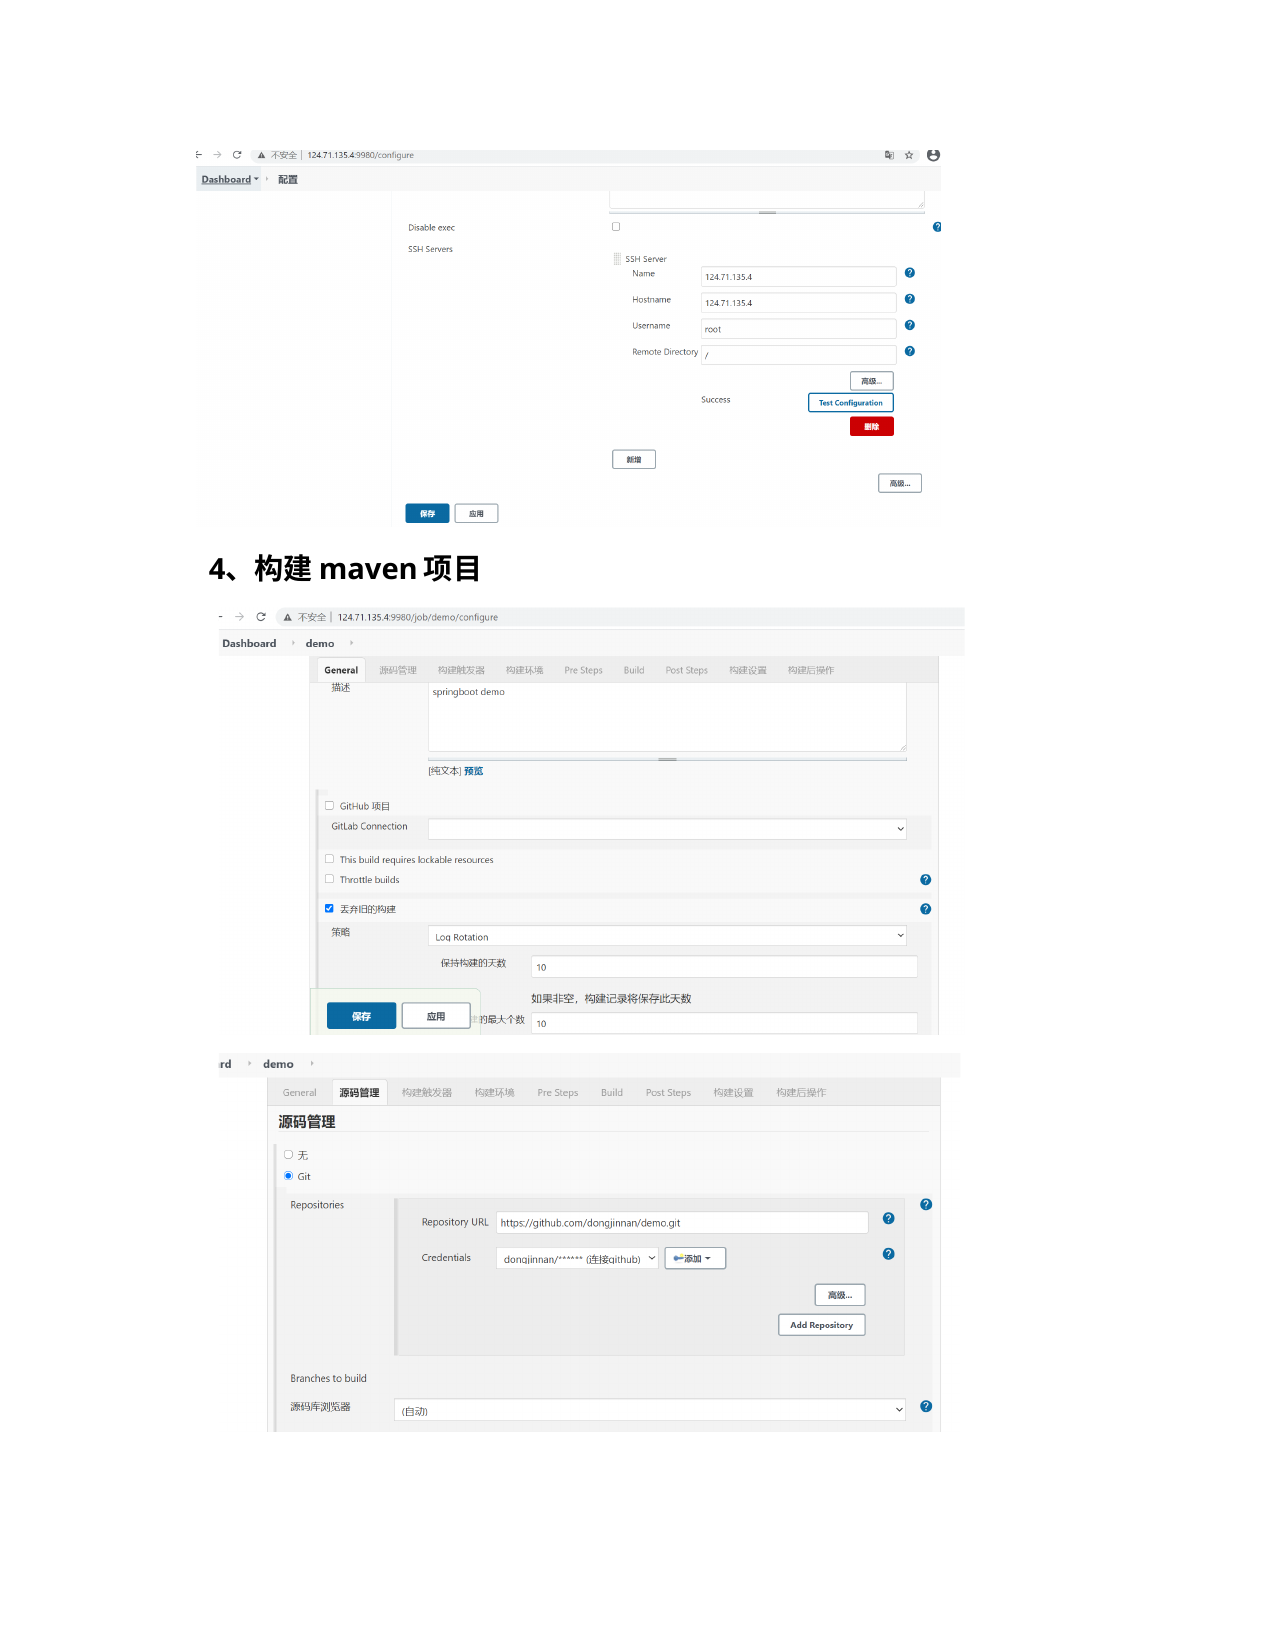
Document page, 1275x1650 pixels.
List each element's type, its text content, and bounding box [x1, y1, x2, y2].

picture [218, 607, 965, 1035]
text 4、构建maven项目 [150, 546, 1125, 588]
picture [218, 1053, 961, 1432]
picture [196, 150, 941, 527]
